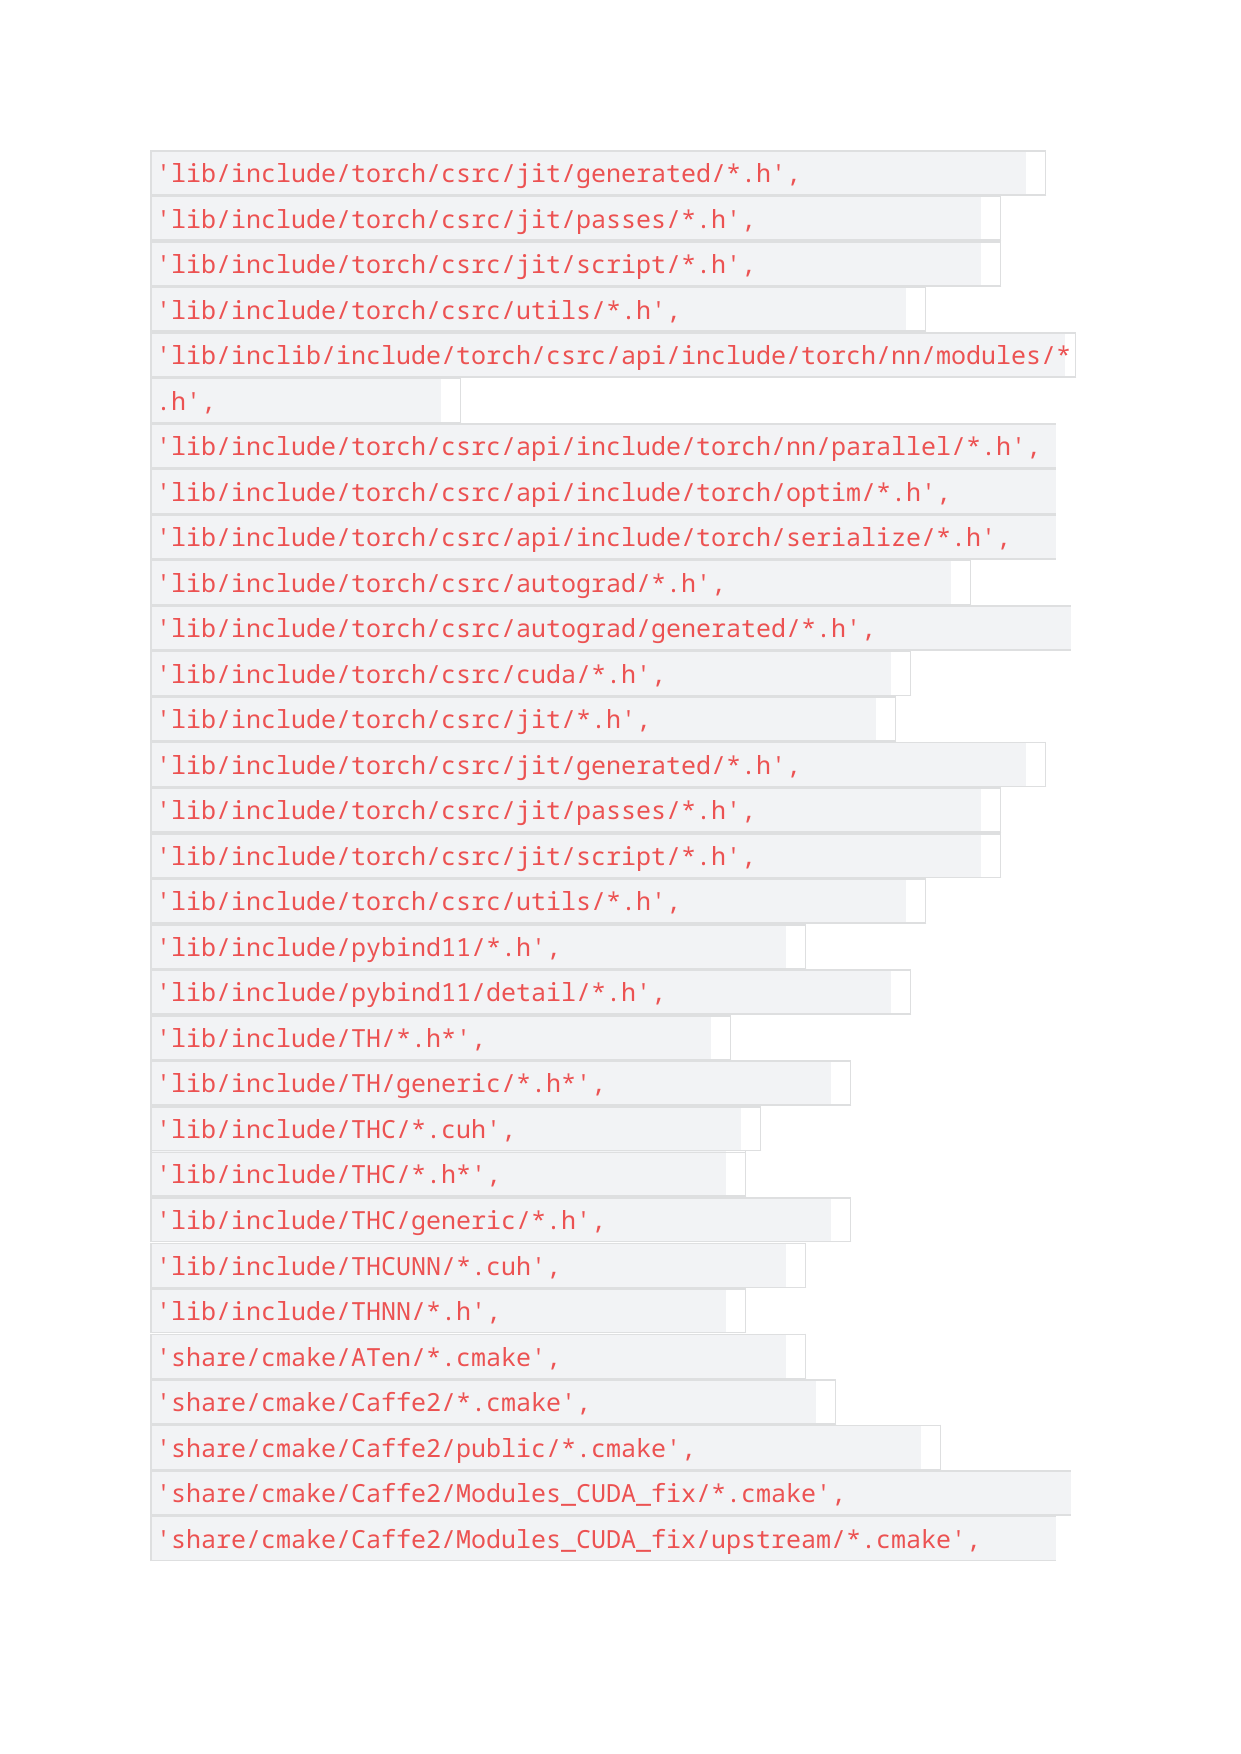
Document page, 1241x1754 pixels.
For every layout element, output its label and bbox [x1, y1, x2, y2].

text [151, 150, 1090, 1561]
